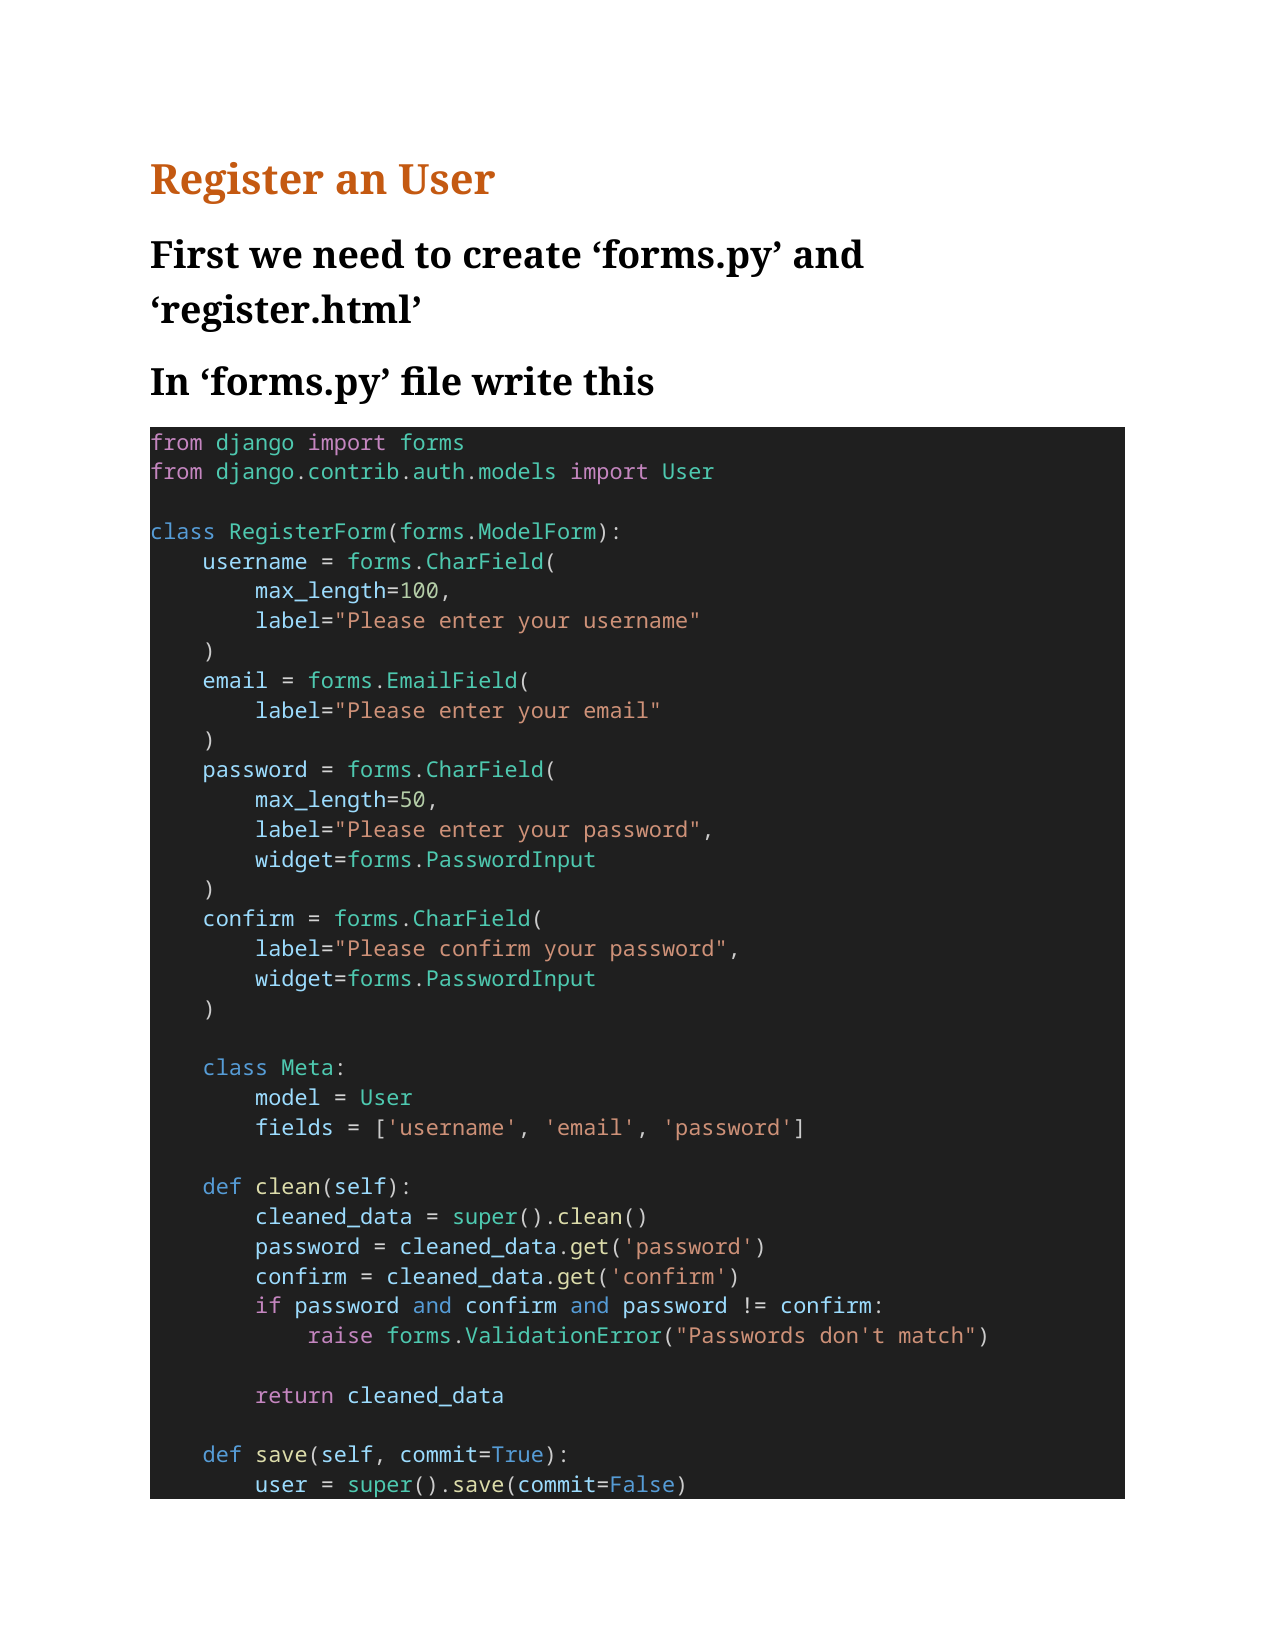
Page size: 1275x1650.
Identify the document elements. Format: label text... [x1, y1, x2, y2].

text ) [150, 993, 1125, 1022]
text class Meta: [150, 1052, 1125, 1082]
text label="Please confirm your password", [150, 933, 1125, 963]
text label="Please enter your username" [150, 605, 1125, 635]
text fields = ['username', 'email', 'password'] [150, 1112, 1125, 1142]
text ) [150, 873, 1125, 903]
text raise forms.ValidationError("Passwords don't match") [150, 1320, 1125, 1350]
text def save(self, commit=True): [150, 1439, 1125, 1469]
text label="Please enter your email" [150, 695, 1125, 724]
text widget=forms.PasswordInput [150, 963, 1125, 993]
text Register an User [150, 150, 1125, 207]
text max_length=50, [150, 784, 1125, 814]
text In ‘forms.py’ file write this [150, 355, 1125, 406]
text password = cleaned_data.get('password') [150, 1231, 1125, 1261]
text from django import forms [150, 427, 1125, 456]
text max_length=100, [150, 576, 1125, 605]
text confirm = forms.CharField( [150, 903, 1125, 933]
text user = super().save(commit=False) [150, 1469, 1125, 1499]
text password = forms.CharField( [150, 754, 1125, 784]
text ) [150, 635, 1125, 665]
text cleaned_data = super().clean() [150, 1201, 1125, 1231]
text First we need to create ‘forms.py’ and ‘register.html’ [150, 228, 1125, 334]
text username = forms.CharField( [150, 546, 1125, 576]
text return cleaned_data [150, 1380, 1125, 1410]
text confirm = cleaned_data.get('confirm') [150, 1261, 1125, 1291]
text widget=forms.PasswordInput [150, 844, 1125, 873]
text email = forms.EmailField( [150, 665, 1125, 695]
text label="Please enter your password", [150, 814, 1125, 844]
text class RegisterForm(forms.ModelForm): [150, 516, 1125, 546]
text if password and confirm and password != confirm: [150, 1291, 1125, 1320]
text ) [150, 724, 1125, 754]
text def clean(self): [150, 1171, 1125, 1201]
text from django.contrib.auth.models import User [150, 456, 1125, 486]
text model = User [150, 1082, 1125, 1112]
